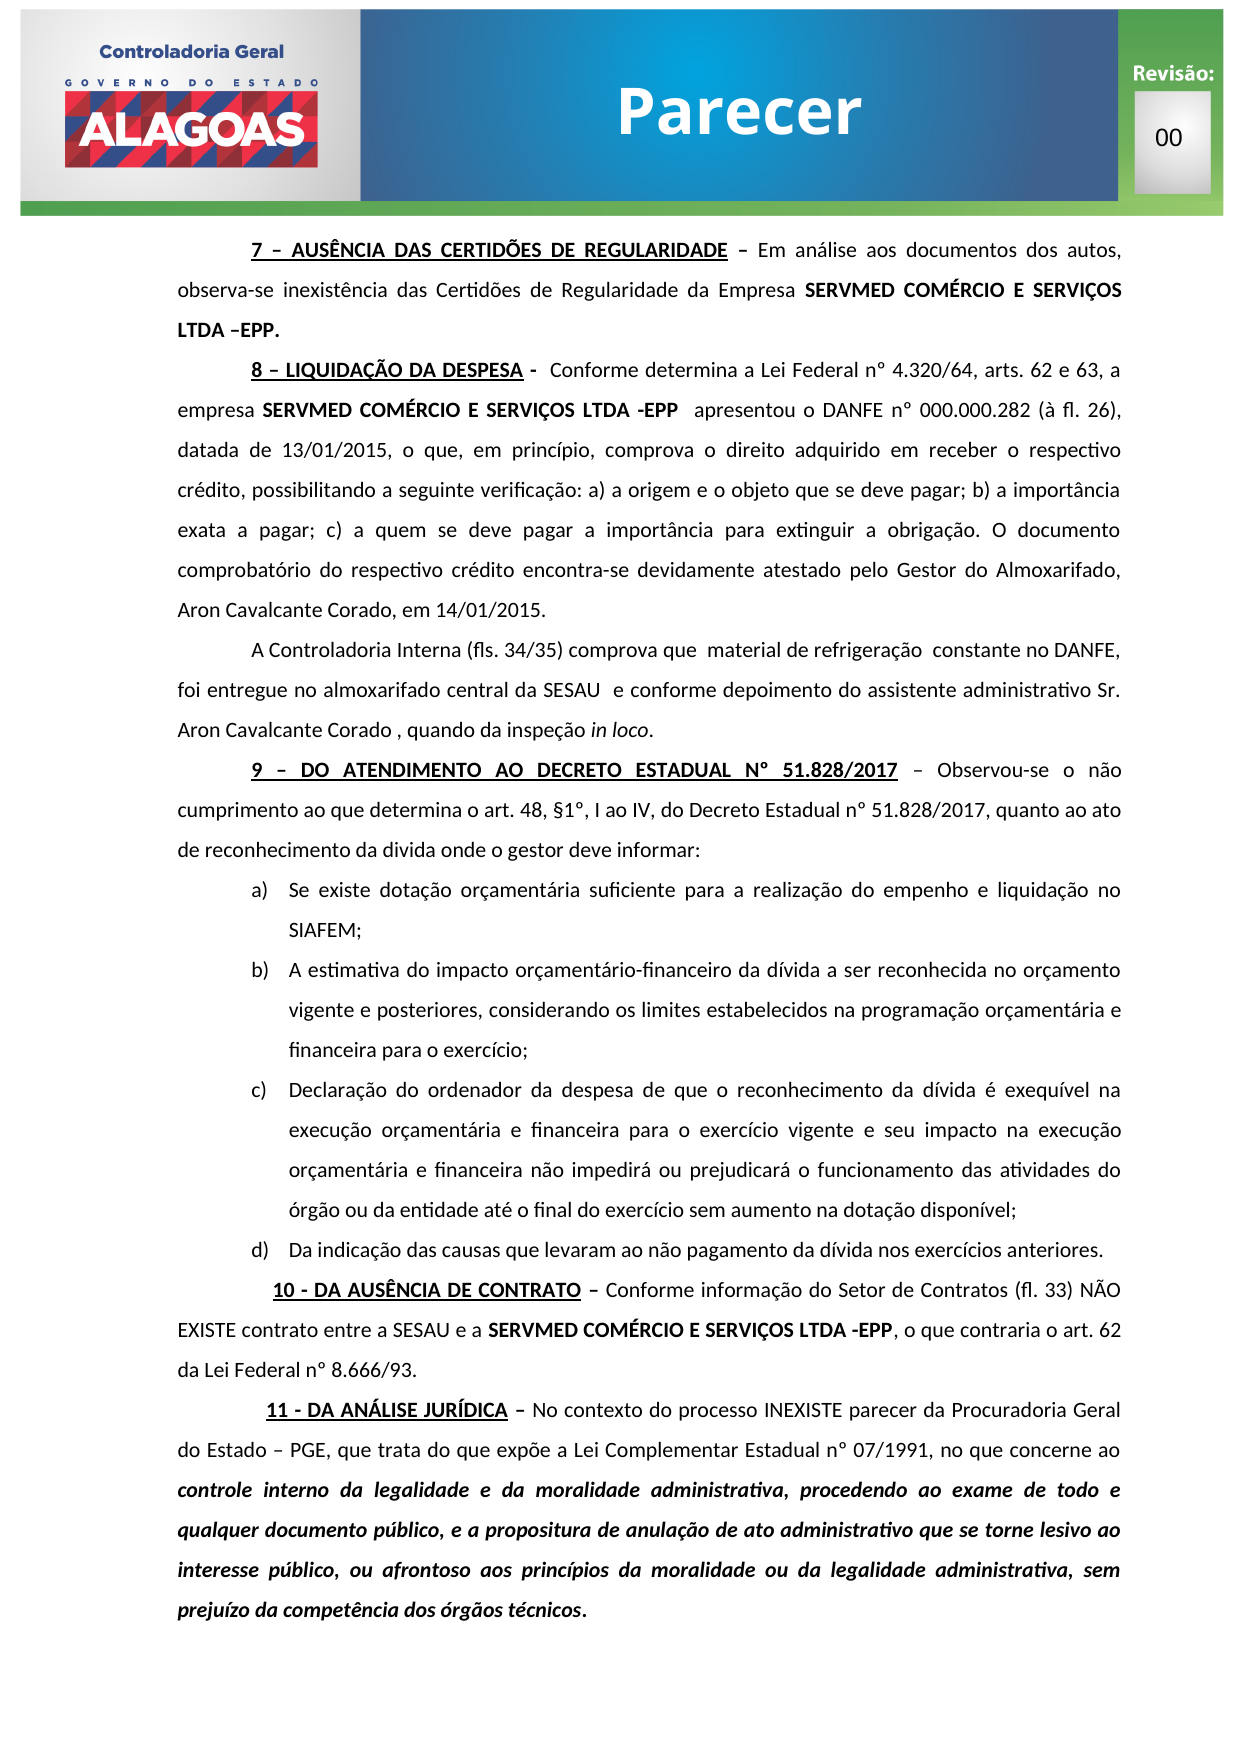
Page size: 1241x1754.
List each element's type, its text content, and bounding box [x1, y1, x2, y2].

list A estimativa do impacto orçamentário-financeiro da dívida a ser reconhecida no orçamento vigente e posteriores, considerando os limites estabelecidos na programação orçamentária e financeira para o exercício; [251, 956, 1122, 1063]
text A Controladoria Interna (fls. 34/35) comprova que material de refrigeração constante no DANFE, foi entregue no almoxarifado central da SESAU e conforme depoimento do assistente administrativo Sr. Aron Cavalcante Corado , quando da inspeção in loco. [177, 636, 1122, 743]
list Se existe dotação orçamentária suficiente para a realização do empenho e liquidação no SIAFEM; [251, 876, 1122, 943]
list Da indicação das causas que levaram ao não pagamento da dívida nos exercícios anteriores. [251, 1236, 1122, 1263]
text 9 – DO ATENDIMENTO AO DECRETO ESTADUAL Nº 51.828/2017 – Observou-se o não cumprimento ao que determina o art. 48, §1º, I ao IV, do Decreto Estadual nº 51.828/2017, quanto ao ato de reconhecimento da divida onde o gestor deve informar: [177, 756, 1122, 863]
picture [20, 9, 1224, 216]
list Declaração do ordenador da despesa de que o reconhecimento da dívida é exequível na execução orçamentária e financeira para o exercício vigente e seu impacto na execução orçamentária e financeira não impedirá ou prejudicará o funcionamento das atividades do órgão ou da entidade até o final do exercício sem aumento na dotação disponível; [251, 1076, 1122, 1223]
text 7 – AUSÊNCIA DAS CERTIDÕES DE REGULARIDADE – Em análise aos documentos dos autos, observa-se inexistência das Certidões de Regularidade da Empresa SERVMED COMÉRCIO E SERVIÇOS LTDA –EPP. [177, 236, 1122, 343]
text 8 – LIQUIDAÇÃO DA DESPESA - Conforme determina a Lei Federal nº 4.320/64, arts. 62 e 63, a empresa SERVMED COMÉRCIO E SERVIÇOS LTDA -EPP apresentou o DANFE nº 000.000.282 (à fl. 26), datada de 13/01/2015, o que, em princípio, comprova o direito adquirido em receber o respectivo crédito, possibilitando a seguinte verificação: a) a origem e o objeto que se deve pagar; b) a importância exata a pagar; c) a quem se deve pagar a importância para extinguir a obrigação. O documento comprobatório do respectivo crédito encontra-se devidamente atestado pelo Gestor do Almoxarifado, Aron Cavalcante Corado, em 14/01/2015. [177, 356, 1122, 623]
text 11 - DA ANÁLISE JURÍDICA – No contexto do processo INEXISTE parecer da Procuradoria Geral do Estado – PGE, que trata do que expõe a Lei Complementar Estadual nº 07/1991, no que concerne ao controle interno da legalidade e da moralidade administrativa, procedendo ao exame de todo e qualquer documento público, e a propositura de anulação de ato administrativo que se torne lesivo ao interesse público, ou afrontoso aos princípios da moralidade ou da legalidade administrativa, sem prejuízo da competência dos órgãos técnicos. [177, 1396, 1122, 1623]
text 10 - DA AUSÊNCIA DE CONTRATO – Conforme informação do Setor de Contratos (fl. 33) NÃO EXISTE contrato entre a SESAU e a SERVMED COMÉRCIO E SERVIÇOS LTDA -EPP, o que contraria o art. 62 da Lei Federal nº 8.666/93. [177, 1276, 1122, 1383]
